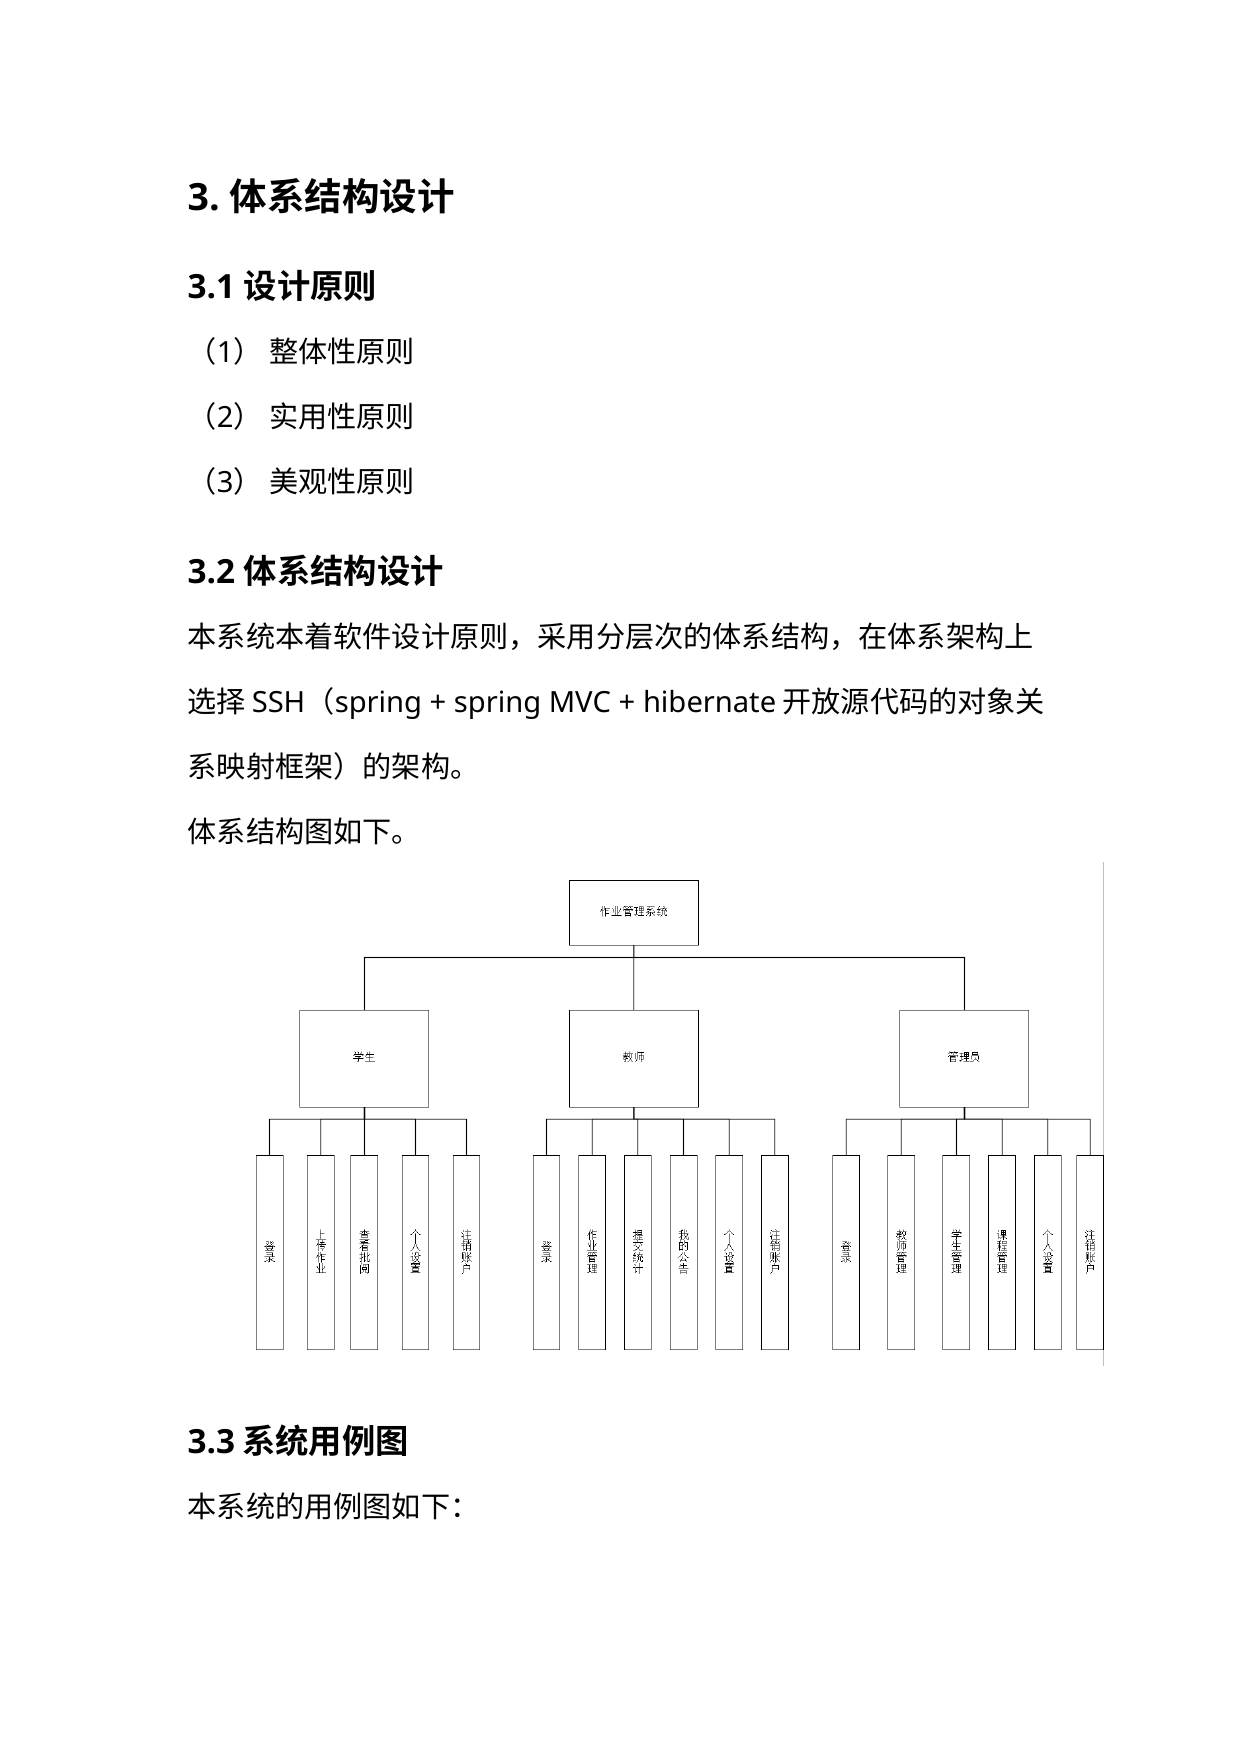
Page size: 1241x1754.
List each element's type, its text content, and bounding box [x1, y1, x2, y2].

picture [187, 862, 1117, 1366]
text （1） 整体性原则 [187, 317, 1053, 382]
text 本系统本着软件设计原则，采用分层次的体系结构，在体系架构上选择SSH（spring + spring MVC + hibernate开放源代码的对象关系映射框架）的架构。 [187, 602, 1053, 797]
text （3） 美观性原则 [187, 447, 1053, 512]
text （2） 实用性原则 [187, 382, 1053, 447]
subtitle 3.1 设计原则 [187, 252, 1053, 317]
subtitle 3.3系统用例图 [187, 1407, 1053, 1472]
text 体系结构图如下。 [187, 797, 1053, 862]
subtitle 3. 体系结构设计 [187, 162, 1053, 227]
subtitle 3.2 体系结构设计 [187, 537, 1053, 602]
text 本系统的用例图如下： [187, 1472, 1053, 1537]
